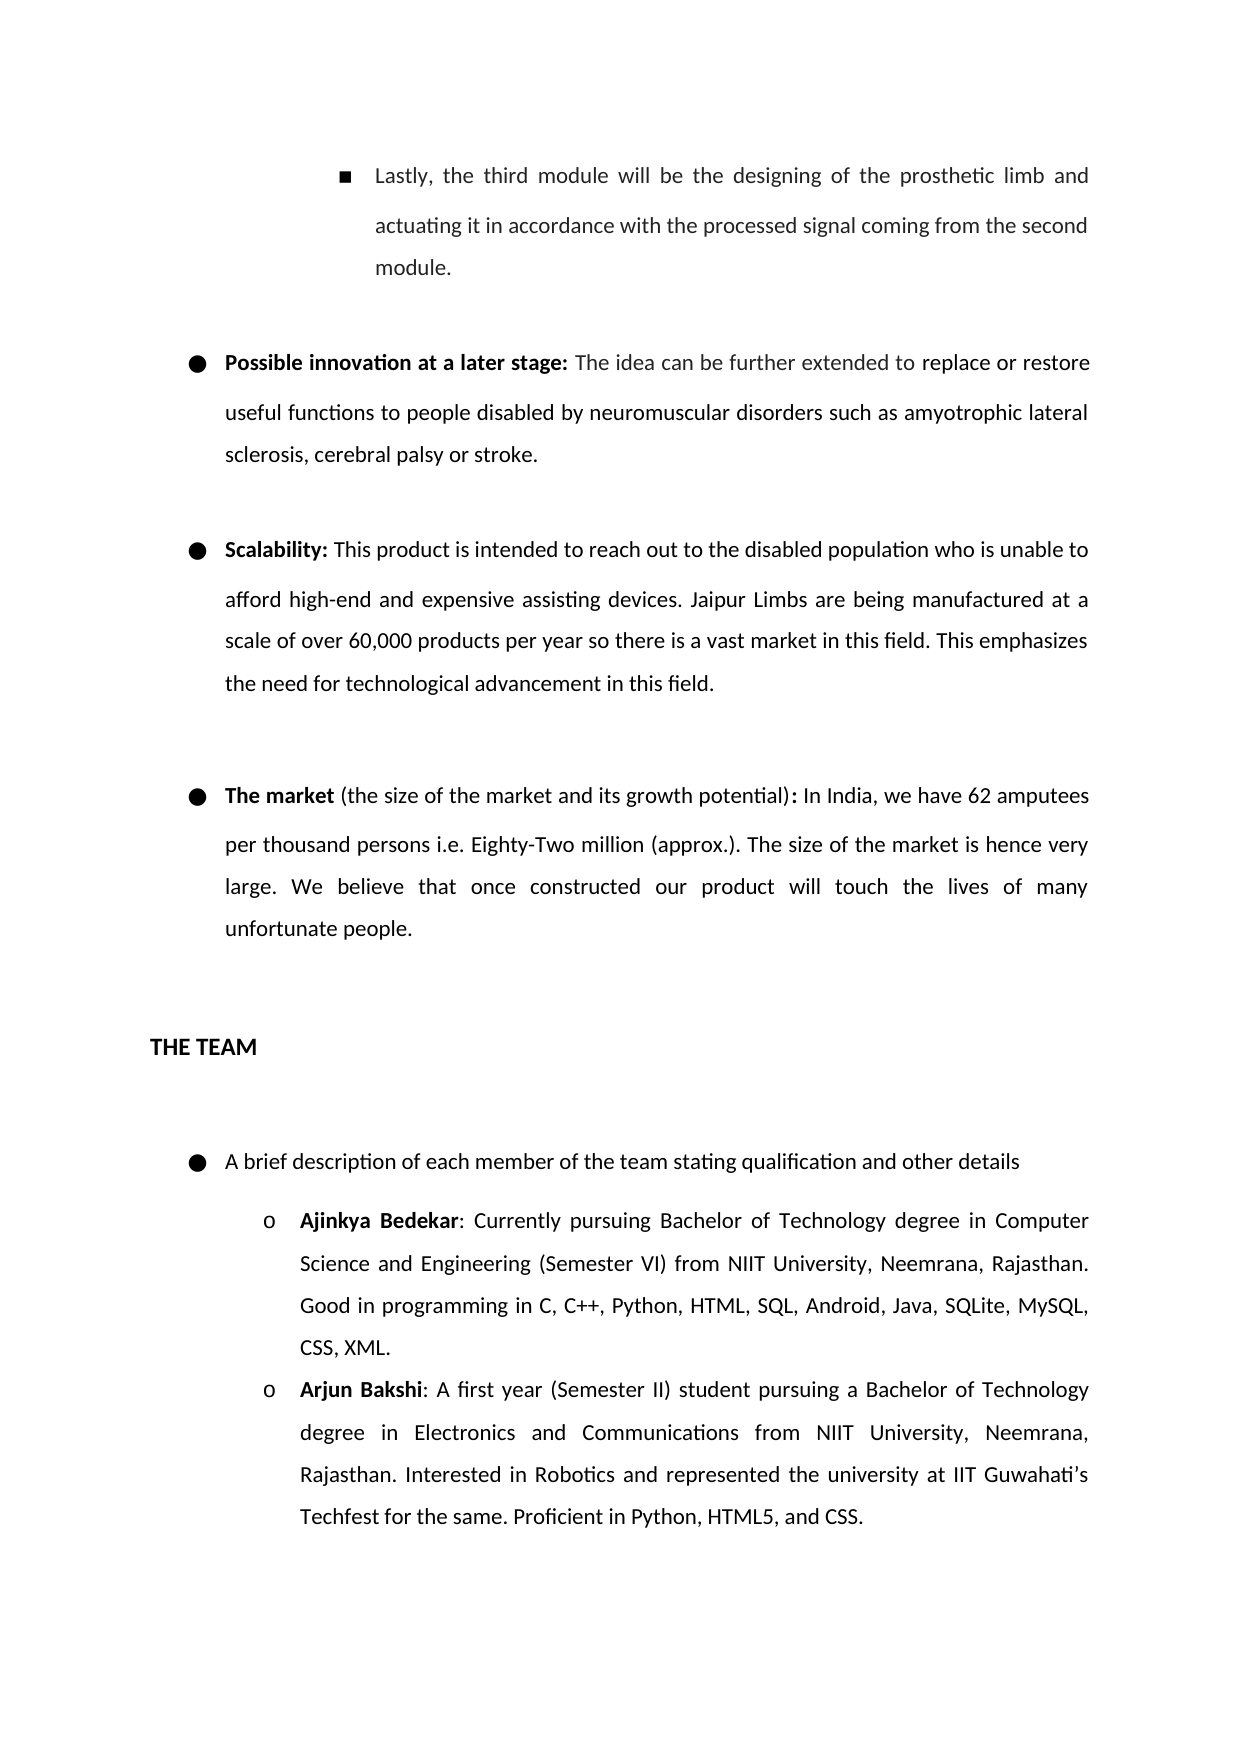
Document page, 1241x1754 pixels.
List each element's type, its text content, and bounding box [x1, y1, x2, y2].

list Ajinkya Bedekar: Currently pursuing Bachelor of Technology degree in Computer Science and Engineering (Semester VI) from NIIT University, Neemrana, Rajasthan. Good in programming in C, C++, Python, HTML, SQL, Android, Java, SQLite, MySQL, CSS, XML. [262, 1206, 1090, 1361]
list A brief description of each member of the team stating qualification and other details [187, 1136, 1090, 1183]
list The market (the size of the market and its growth potential): In India, we have 62 amputees per thousand persons i.e. Eighty-Two million (approx.). The size of the market is hence very large. We believe that once constructed our product will touch the lives of many unfortunate people. [187, 769, 1090, 942]
list Lastly, the third module will be the designing of the prosthetic limb and actuating it in accordance with the processed signal coming from the second module. [337, 150, 1090, 281]
list Scalability: This product is intended to reach out to the disabled population who is unable to afford high-end and expensive assisting devices. Jaipur Limbs are being manufactured at a scale of over 60,000 products per year so there is a vast market in this field. This emphasizes the need for technological advancement in this field. [187, 524, 1090, 697]
list Arjun Bakshi: A first year (Semester II) student pursuing a Bachelor of Technology degree in Electronics and Communications from NIIT University, Neemrana, Rajasthan. Interested in Robotics and represented the university at IIT Guwahati’s Techfest for the same. Proficient in Python, HTML5, and CSS. [262, 1375, 1090, 1530]
text THE TEAM [150, 1031, 1090, 1062]
list Possible innovation at a later stage: The idea can be further extended to replace or restore useful functions to people disabled by neuromuscular disorders such as amyotrophic lateral sclerosis, cerebral palsy or stroke. [187, 337, 1090, 468]
